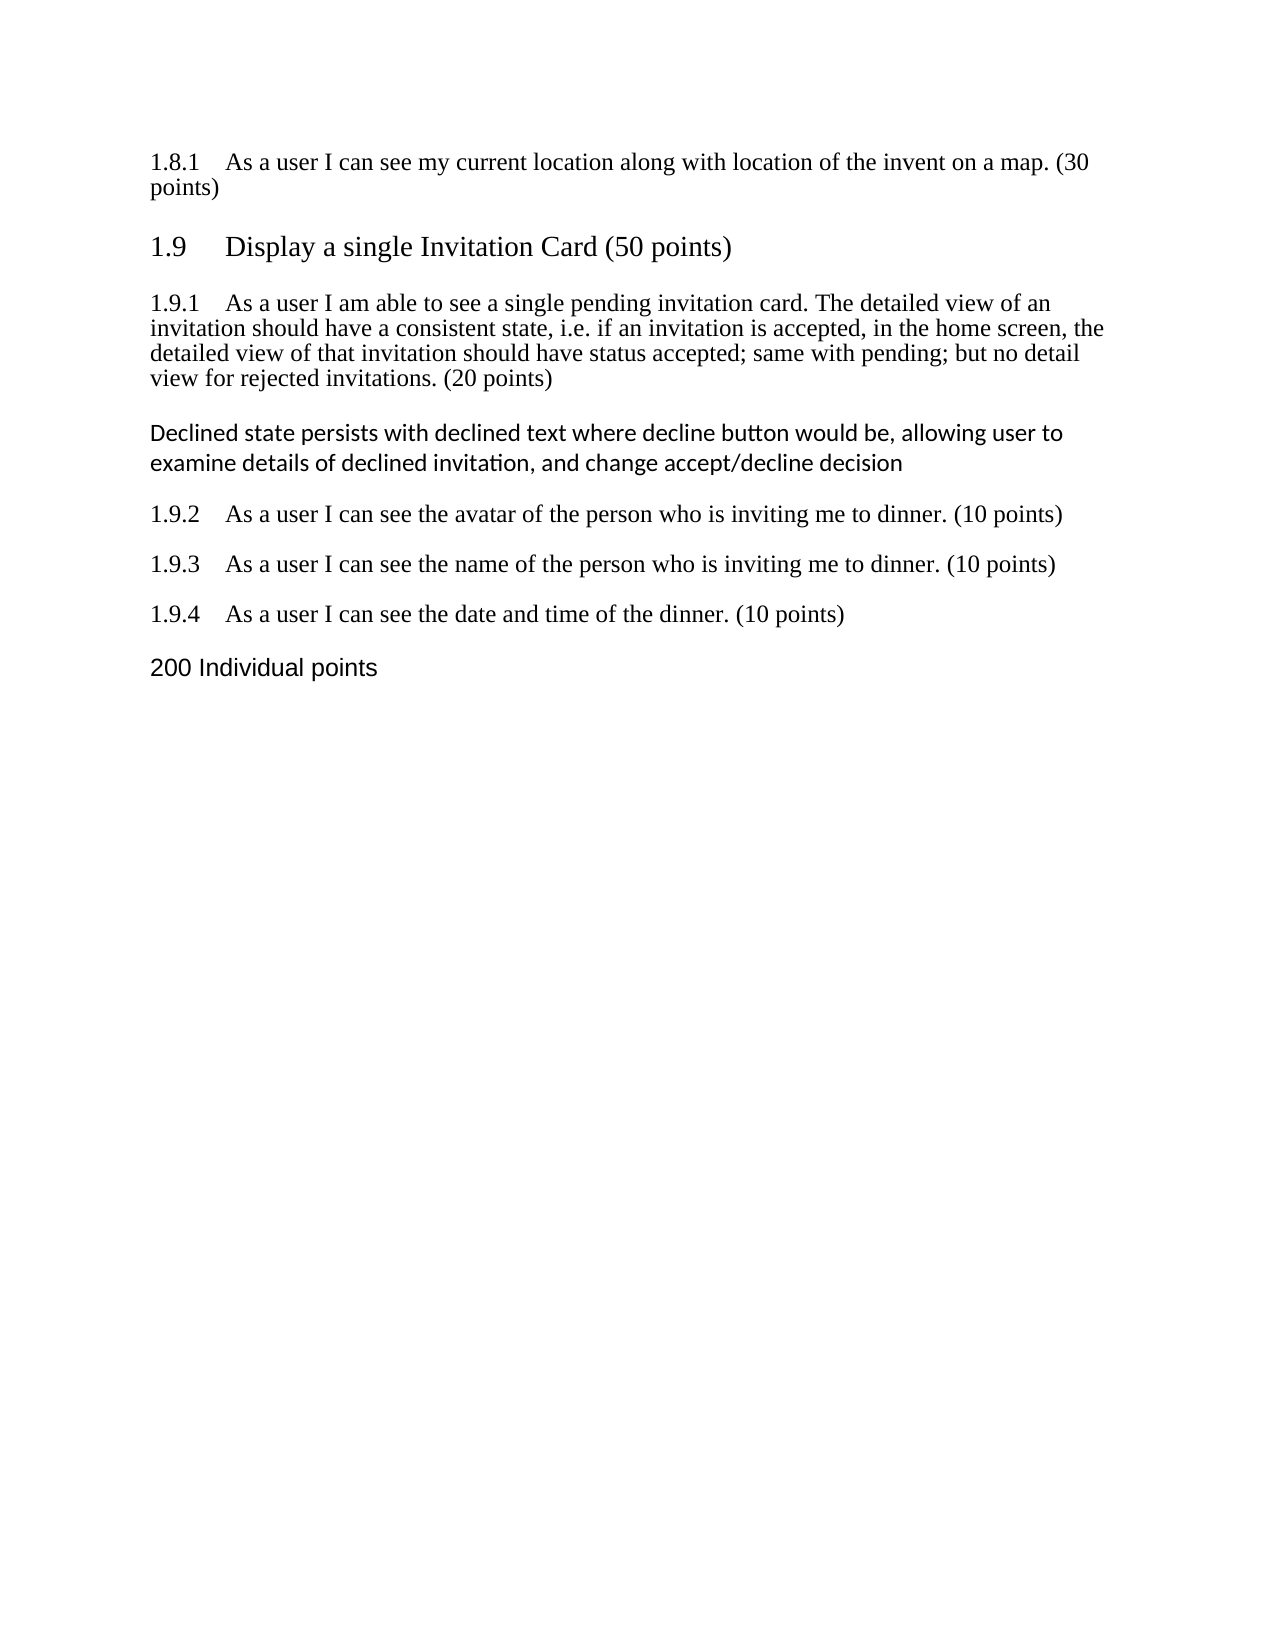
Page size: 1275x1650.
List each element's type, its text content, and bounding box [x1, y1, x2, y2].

subtitle Display a single Invitation Card (50 points) [150, 229, 1125, 263]
subtitle As a user I am able to see a single pending invitation card. The detailed view of an invitation should have a consistent state, i.e. if an invitation is accepted, in the home screen, the detailed view of that invitation should have status accepted; same with pending; but no detail view for rejected invitations. (20 points) [150, 292, 1125, 392]
subtitle As a user I can see the name of the person who is inviting me to dinner. (10 points) [150, 553, 1125, 578]
subtitle As a user I can see my current location along with location of the invent on a map. (30 points) [150, 150, 1125, 200]
subtitle As a user I can see the date and time of the dinner. (10 points) [150, 603, 1125, 628]
text 200 Individual points [150, 653, 1125, 682]
text Declined state persists with declined text where decline button would be, allowing user to examine details of declined invitation, and change accept/decline decision [150, 417, 1125, 478]
subtitle As a user I can see the avatar of the person who is inviting me to dinner. (10 points) [150, 503, 1125, 528]
